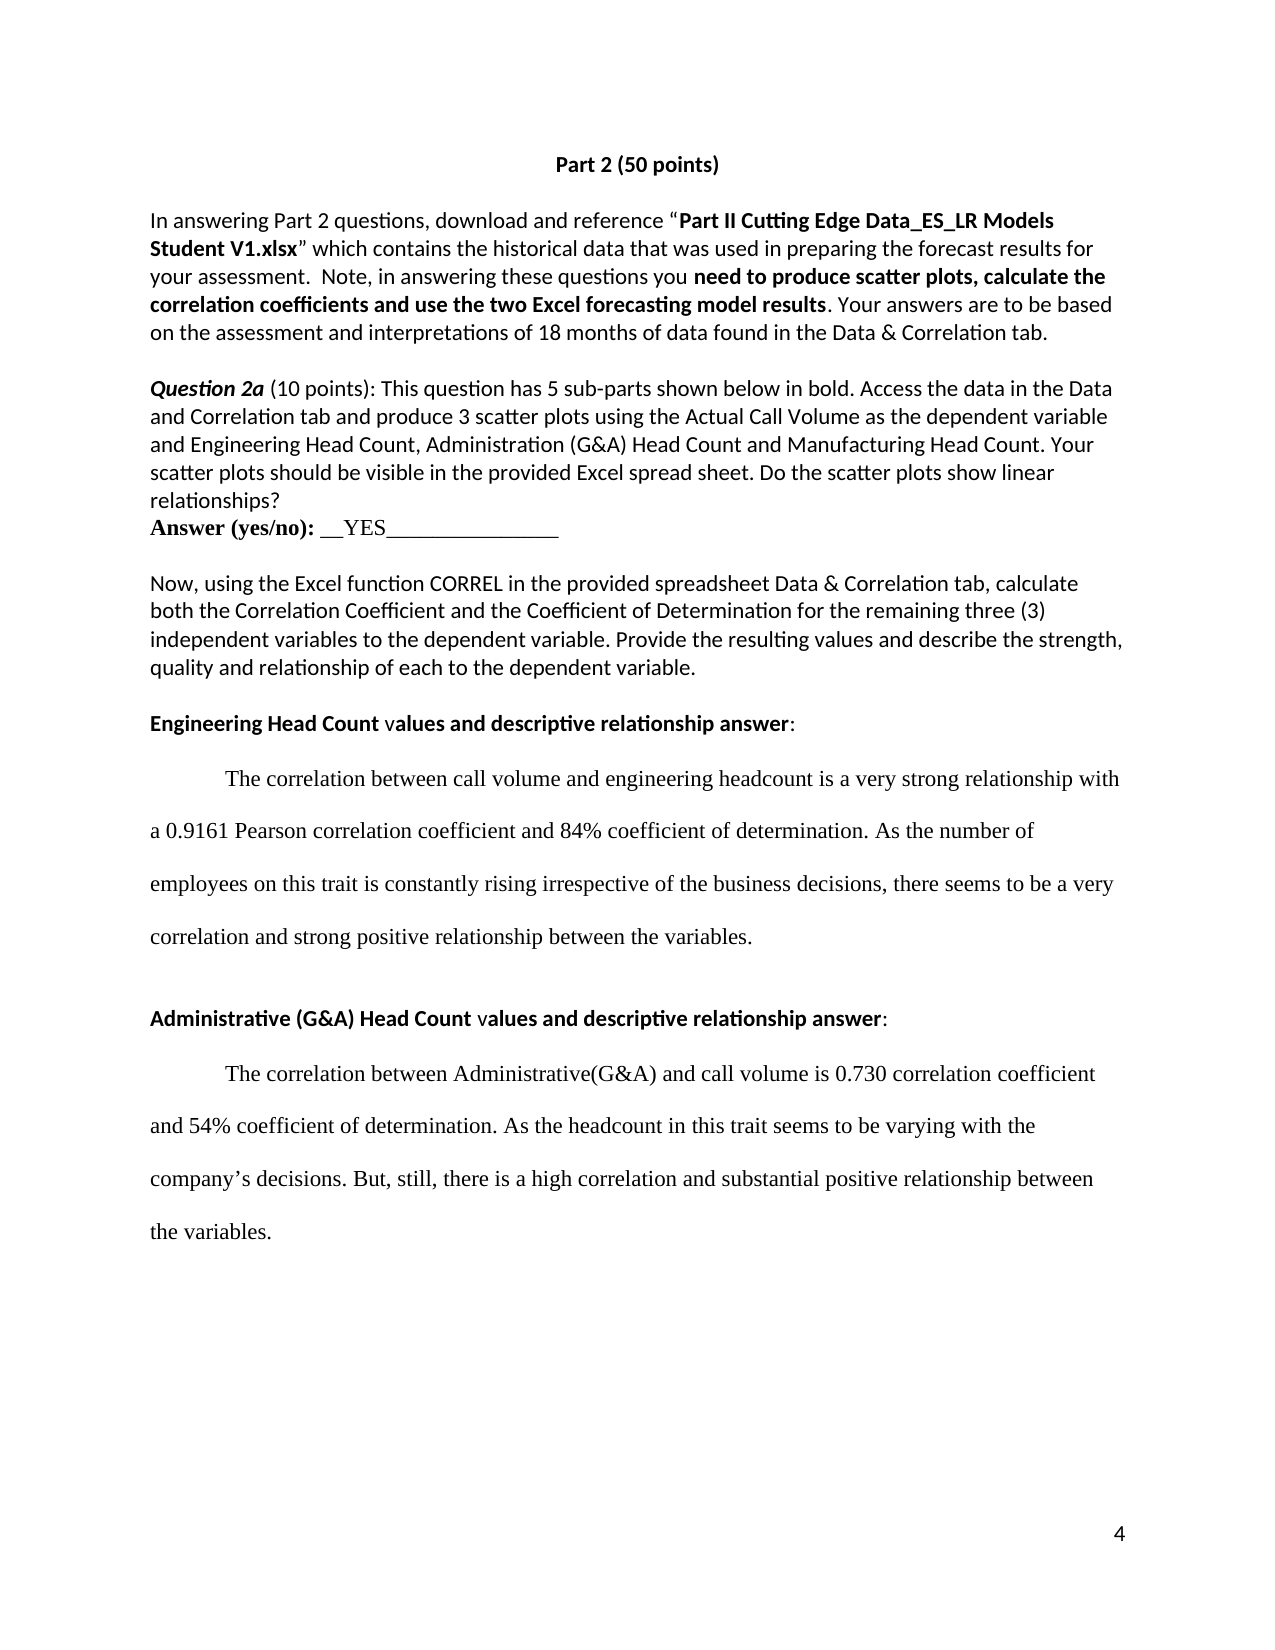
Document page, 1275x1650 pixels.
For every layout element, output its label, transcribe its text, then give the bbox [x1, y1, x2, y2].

text Question 2a (10 points): This question has 5 sub-parts shown below in bold. Access the data in the Data and Correlation tab and produce 3 scatter plots using the Actual Call Volume as the dependent variable and Engineering Head Count, Administration (G&A) Head Count and Manufacturing Head Count. Your scatter plots should be visible in the provided Excel spread sheet. Do the scatter plots show linear relationships? [150, 374, 1125, 514]
text Answer (yes/no): __YES_______________ [150, 514, 1125, 541]
text Now, using the Excel function CORREL in the provided spreadsheet Data & Correlation tab, calculate both the Correlation Coefficient and the Coefficient of Determination for the remaining three (3) independent variables to the dependent variable. Provide the resulting values and describe the strength, quality and relationship of each to the dependent variable. [150, 569, 1125, 681]
text Engineering Head Count values and descriptive relationship answer: [150, 709, 1125, 737]
text The correlation between call volume and engineering headcount is a very strong relationship with a 0.9161 Pearson correlation coefficient and 84% coefficient of determination. As the number of employees on this trait is constantly rising irrespective of the business decisions, there seems to be a very correlation and strong positive relationship between the variables. [150, 765, 1125, 949]
text In answering Part 2 questions, download and reference “Part II Cutting Edge Data_ES_LR Models Student V1.xlsx” which contains the historical data that was used in preparing the forecast results for your assessment. Note, in answering these questions you need to produce scatter plots, calculate the correlation coefficients and use the two Excel forecasting model results. Your answers are to be based on the assessment and interpretations of 18 months of data found in the Data & Correlation tab. [150, 206, 1125, 346]
text Administrative (G&A) Head Count values and descriptive relationship answer: [150, 1004, 1125, 1032]
text The correlation between Administrative(G&A) and call volume is 0.730 correlation coefficient and 54% coefficient of determination. As the headcount in this trait seems to be varying with the company’s decisions. But, still, there is a high correlation and substantial positive relationship between the variables. [150, 1060, 1125, 1244]
text Part 2 (50 points) [150, 150, 1125, 178]
